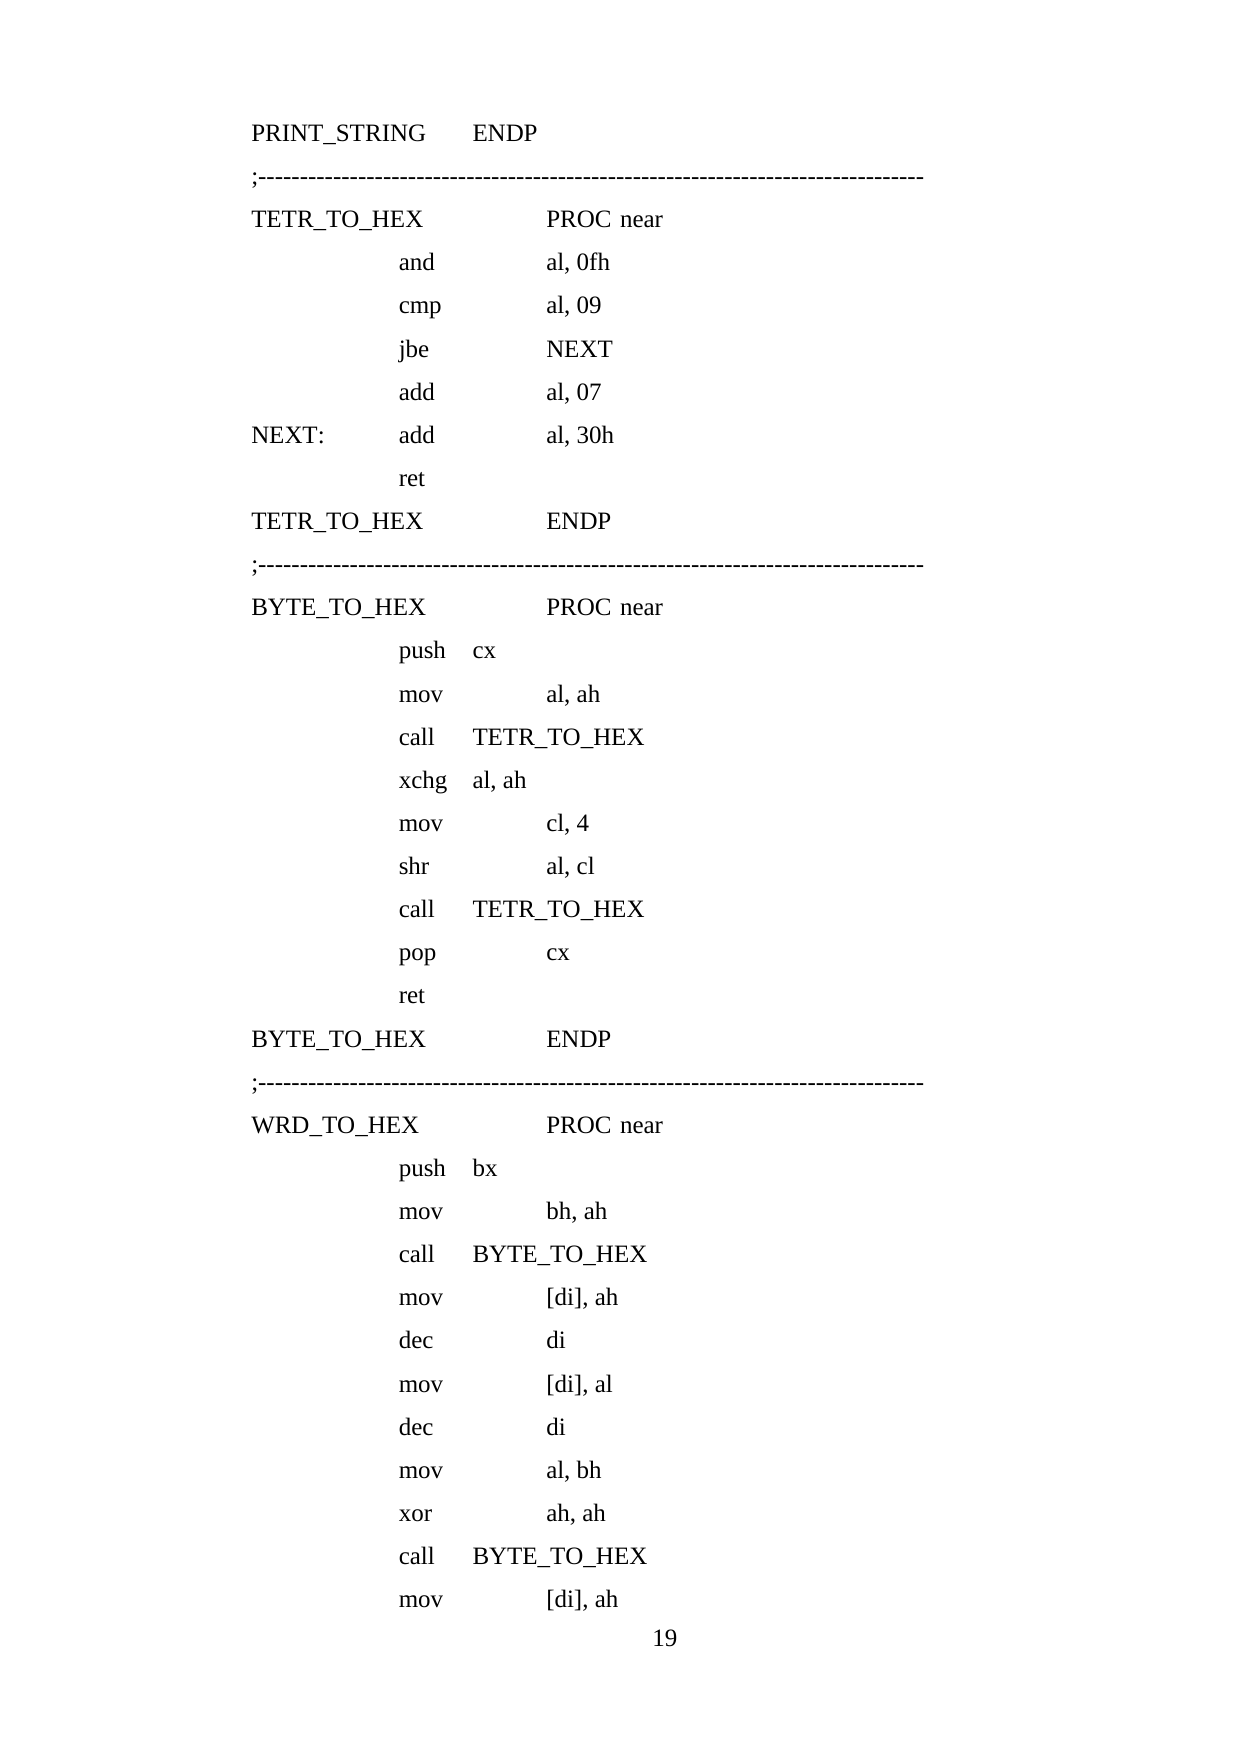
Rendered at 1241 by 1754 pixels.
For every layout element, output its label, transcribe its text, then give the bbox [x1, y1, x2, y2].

text and al, 0fh [177, 247, 1152, 276]
text mov [di], al [177, 1369, 1152, 1397]
text PRINT_STRING ENDP [177, 118, 1152, 147]
text ;-------------------------------------------------------------------------------- [177, 161, 1152, 190]
text shr al, cl [177, 851, 1152, 880]
text TETR_TO_HEX PROC near [177, 204, 1152, 233]
text TETR_TO_HEX ENDP [177, 506, 1152, 535]
text ret [177, 981, 1152, 1009]
text push bx [177, 1153, 1152, 1182]
text call BYTE_TO_HEX [177, 1541, 1152, 1570]
text ret [177, 463, 1152, 492]
text mov [di], ah [177, 1584, 1152, 1613]
text dec di [177, 1412, 1152, 1441]
text ;-------------------------------------------------------------------------------- [177, 549, 1152, 578]
text mov [di], ah [177, 1282, 1152, 1311]
text mov al, ah [177, 679, 1152, 707]
text cmp al, 09 [177, 291, 1152, 319]
text mov bh, ah [177, 1196, 1152, 1225]
text dec di [177, 1326, 1152, 1354]
text ;-------------------------------------------------------------------------------- [177, 1067, 1152, 1096]
text xor ah, ah [177, 1498, 1152, 1527]
text xchg al, ah [177, 765, 1152, 794]
text call TETR_TO_HEX [177, 722, 1152, 751]
text WRD_TO_HEX PROC near [177, 1110, 1152, 1139]
text BYTE_TO_HEX PROC near [177, 592, 1152, 621]
text pop cx [177, 937, 1152, 966]
text push cx [177, 636, 1152, 664]
text call TETR_TO_HEX [177, 894, 1152, 923]
text jbe NEXT [177, 334, 1152, 362]
text mov al, bh [177, 1455, 1152, 1484]
text NEXT: add al, 30h [177, 420, 1152, 449]
text mov cl, 4 [177, 808, 1152, 837]
text call BYTE_TO_HEX [177, 1239, 1152, 1268]
text add al, 07 [177, 377, 1152, 406]
text BYTE_TO_HEX ENDP [177, 1024, 1152, 1052]
